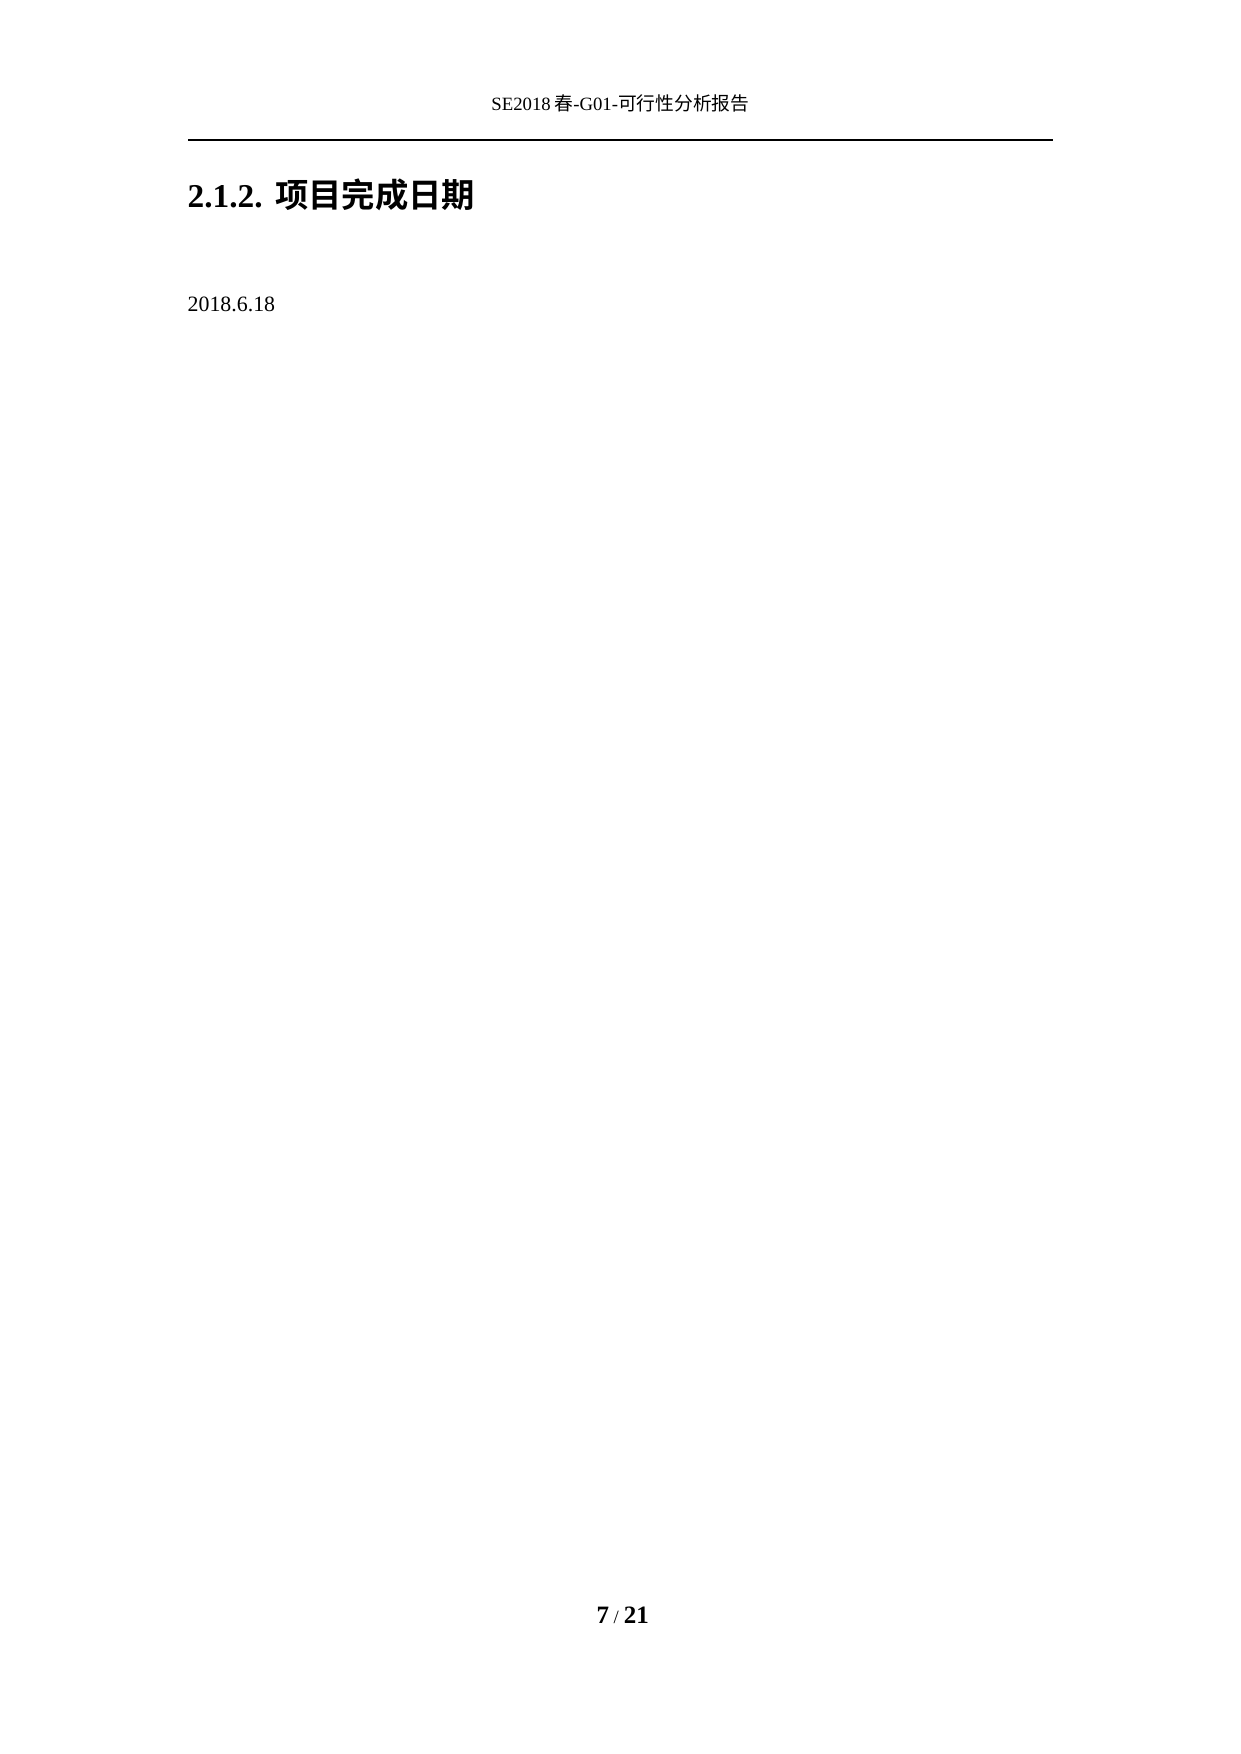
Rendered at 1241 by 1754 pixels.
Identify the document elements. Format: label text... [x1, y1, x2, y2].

text 2018.6.18 [187, 287, 1053, 320]
subtitle 2.1.2. 项目完成日期 [187, 160, 1053, 225]
